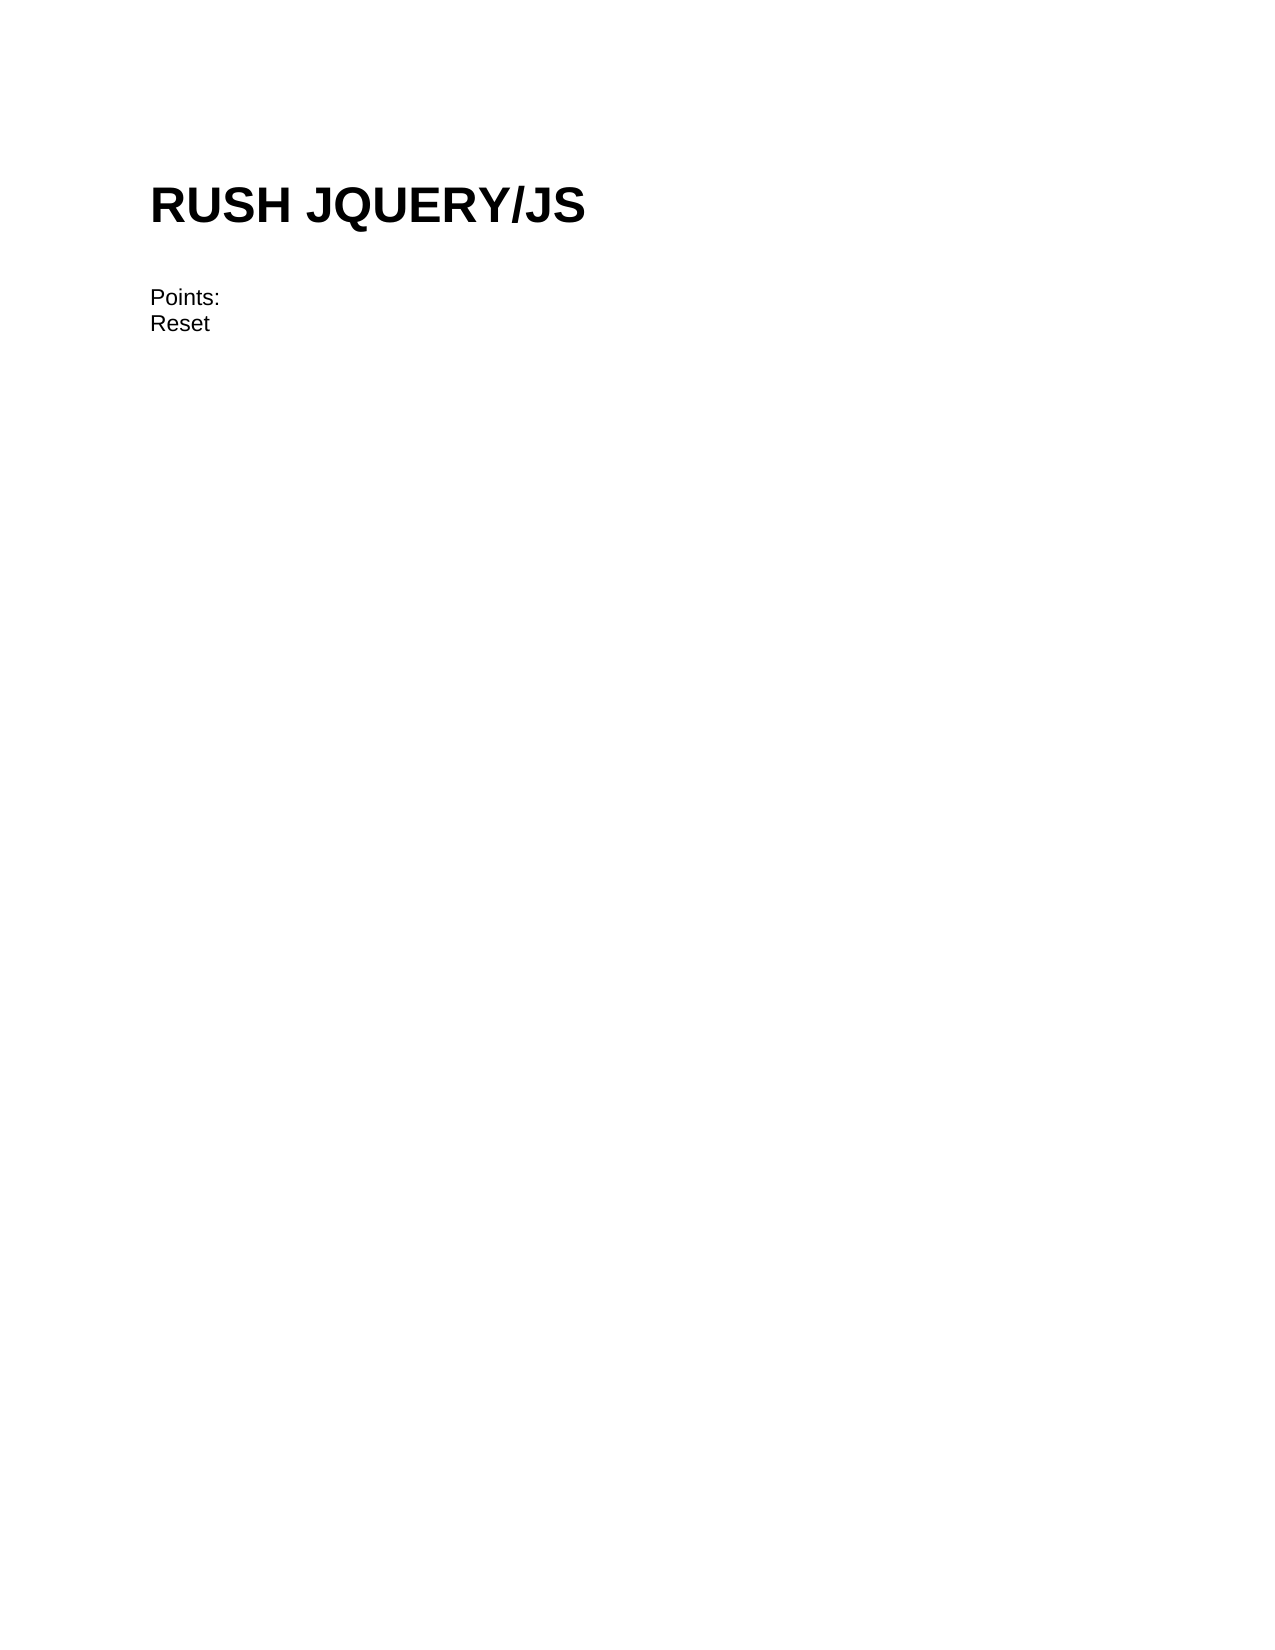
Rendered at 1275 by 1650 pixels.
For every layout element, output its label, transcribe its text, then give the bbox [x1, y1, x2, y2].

subtitle RUSH JQUERY/JS [150, 175, 1125, 232]
text Reset [150, 310, 1125, 337]
text Points: [150, 284, 1125, 310]
